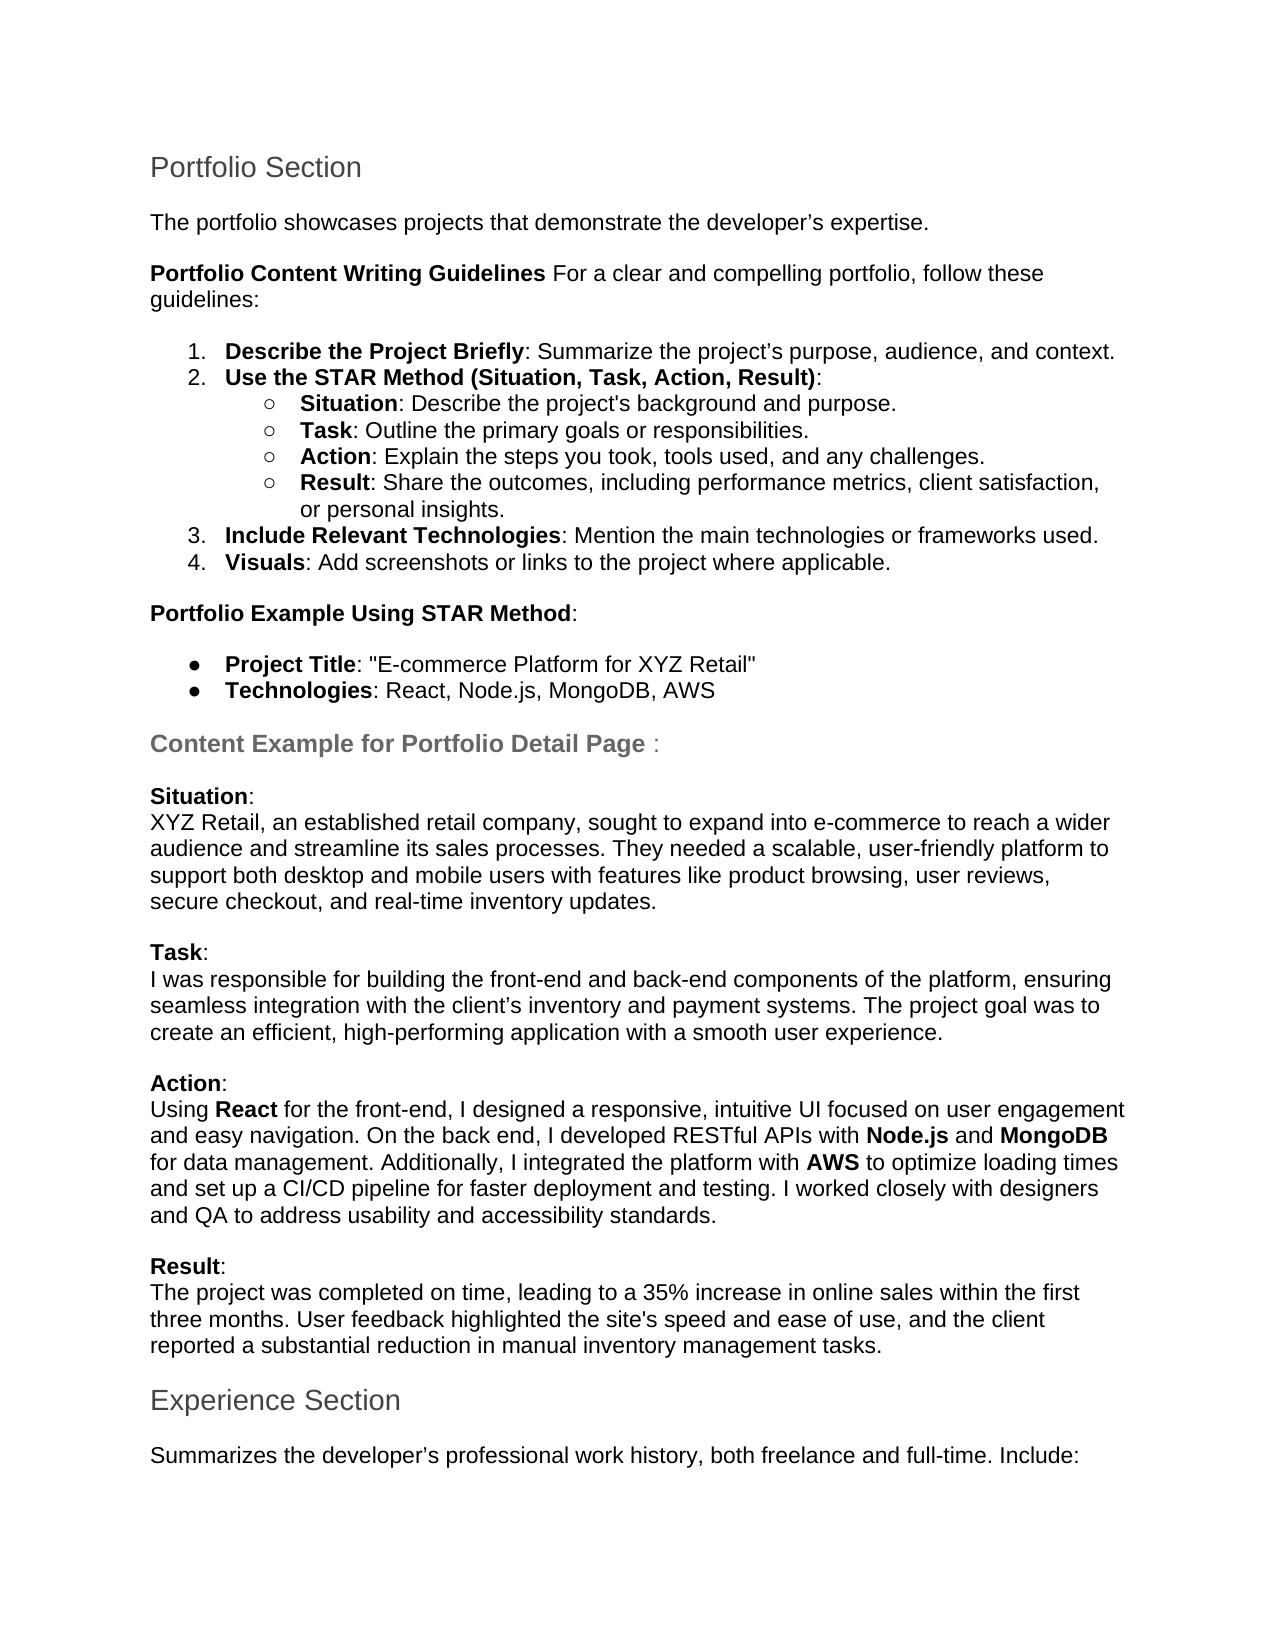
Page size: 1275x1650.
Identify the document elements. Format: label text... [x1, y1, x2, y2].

list Action: Explain the steps you took, tools used, and any challenges. [262, 443, 1125, 469]
text The portfolio showcases projects that demonstrate the developer’s expertise. [150, 208, 1125, 235]
text Action: Using React for the front-end, I designed a responsive, intuitive UI focused on user engagement and easy navigation. On the back end, I developed RESTful APIs with Node.js and MongoDB for data management. Additionally, I integrated the platform with AWS to optimize loading times and set up a CI/CD pipeline for faster deployment and testing. I worked closely with designers and QA to address usability and accessibility standards. [150, 1070, 1125, 1228]
subtitle Experience Section [150, 1383, 1125, 1417]
subtitle Content Example for Portfolio Detail Page : [150, 729, 1125, 758]
text Result: The project was completed on time, leading to a 35% increase in online sales within the first three months. User feedback highlighted the site's speed and ease of use, and the client reported a substantial reduction in manual inventory management tasks. [150, 1253, 1125, 1358]
list Project Title: "E-commerce Platform for XYZ Retail" [187, 651, 1125, 677]
subtitle Portfolio Section [150, 150, 1125, 183]
list Visuals: Add screenshots or links to the project where applicable. [187, 548, 1125, 575]
text Summarizes the developer’s professional work history, both freelance and full-time. Include: [150, 1442, 1125, 1468]
list Result: Share the outcomes, including performance metrics, client satisfaction, or personal insights. [262, 469, 1125, 522]
list Situation: Describe the project's background and purpose. [262, 390, 1125, 417]
list Technologies: React, Node.js, MongoDB, AWS [187, 677, 1125, 704]
list Include Relevant Technologies: Mention the main technologies or frameworks used. [187, 522, 1125, 548]
text Portfolio Example Using STAR Method: [150, 600, 1125, 626]
text Portfolio Content Writing Guidelines For a clear and compelling portfolio, follow these guidelines: [150, 260, 1125, 313]
text Task: I was responsible for building the front-end and back-end components of the platform, ensuring seamless integration with the client’s inventory and payment systems. The project goal was to create an efficient, high-performing application with a smooth user experience. [150, 939, 1125, 1045]
text Situation: XYZ Retail, an established retail company, sought to expand into e-commerce to reach a wider audience and streamline its sales processes. They needed a scalable, user-friendly platform to support both desktop and mobile users with features like product browsing, user reviews, secure checkout, and real-time inventory updates. [150, 783, 1125, 914]
list Describe the Project Briefly: Summarize the project’s purpose, audience, and context. [187, 338, 1125, 364]
list Task: Outline the primary goals or responsibilities. [262, 417, 1125, 443]
list Use the STAR Method (Situation, Task, Action, Result): [187, 364, 1125, 390]
